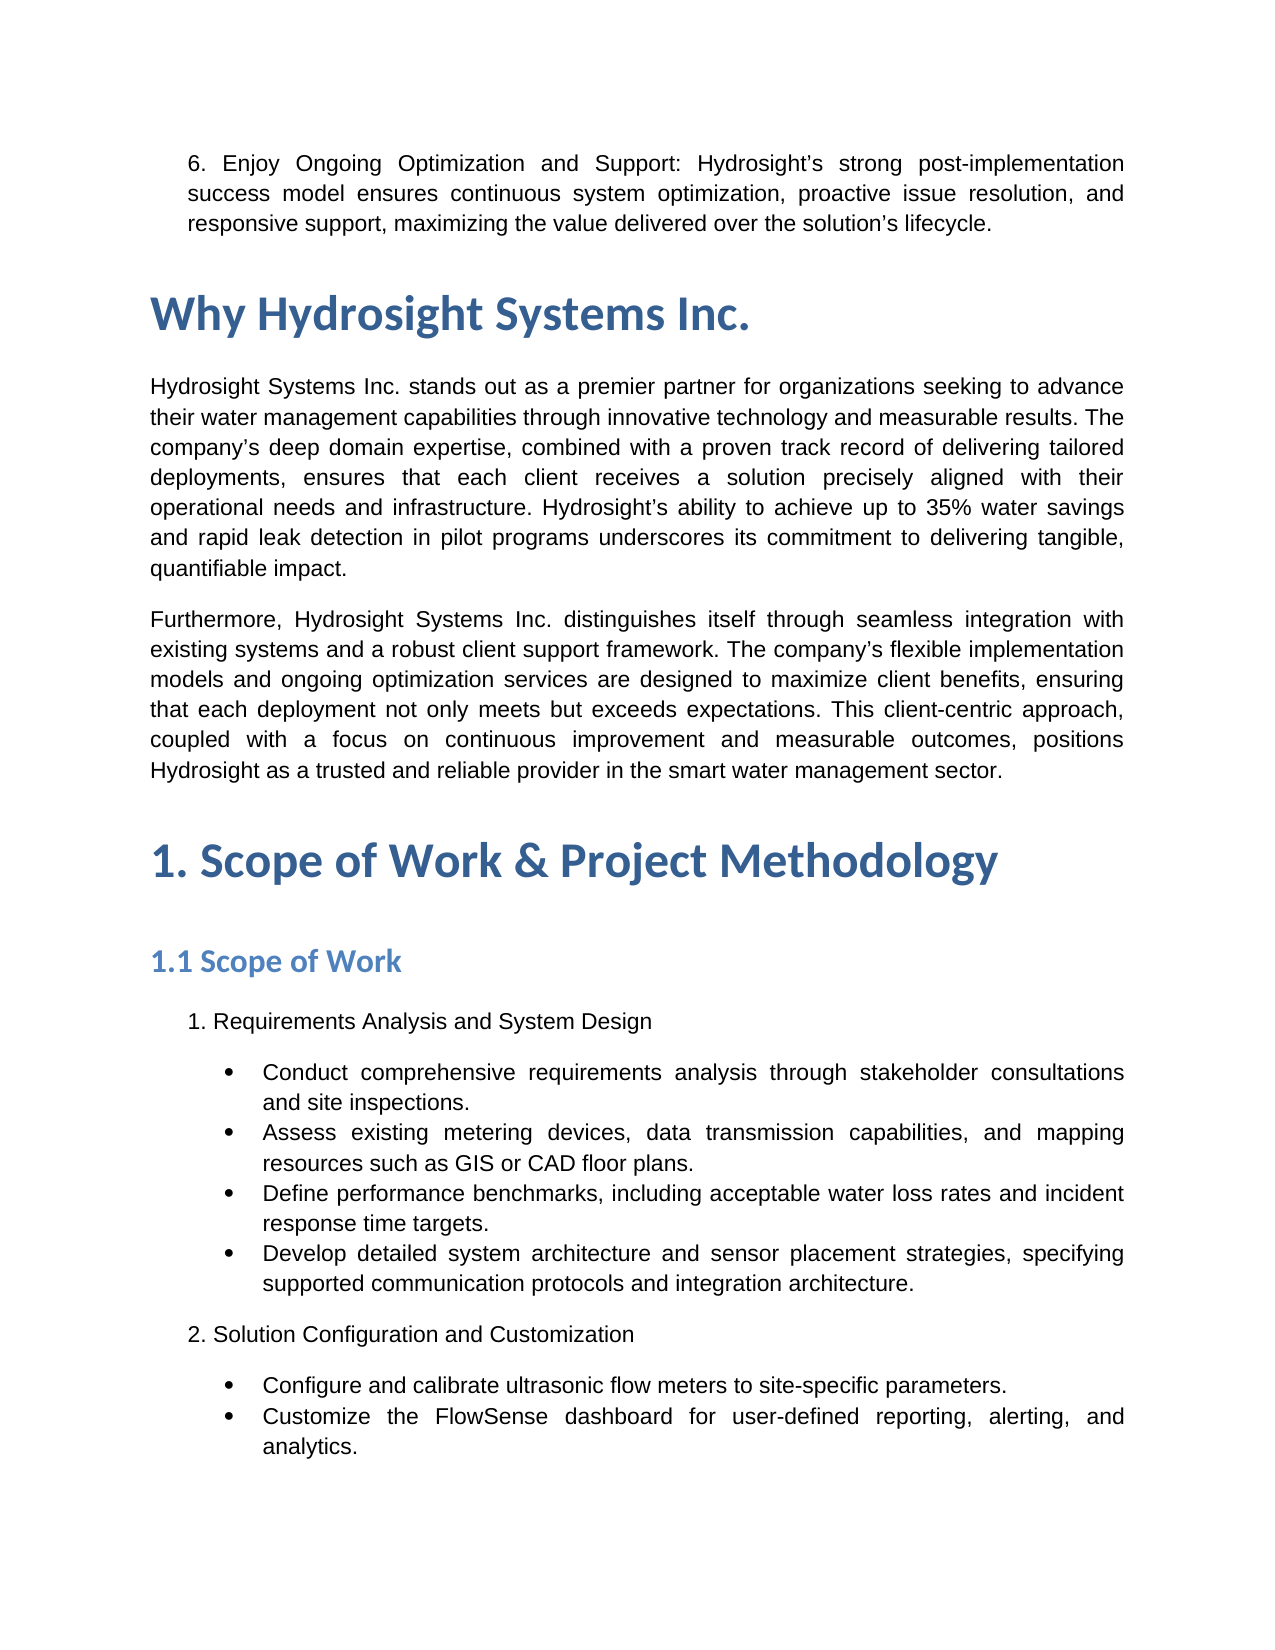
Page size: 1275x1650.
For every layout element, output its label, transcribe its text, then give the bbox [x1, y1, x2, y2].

list Customize the FlowSense dashboard for user-defined reporting, alerting, and analytics. [225, 1403, 1125, 1459]
list Define performance benchmarks, including acceptable water loss rates and incident response time targets. [225, 1180, 1125, 1236]
list Configure and calibrate ultrasonic flow meters to site-specific parameters. [225, 1372, 1125, 1399]
subtitle 1.1 Scope of Work [150, 940, 1125, 981]
list Develop detailed system architecture and sensor placement strategies, specifying supported communication protocols and integration architecture. [225, 1240, 1125, 1297]
subtitle Why Hydrosight Systems Inc. [150, 282, 1125, 343]
text Furthermore, Hydrosight Systems Inc. distinguishes itself through seamless integration with existing systems and a robust client support framework. The company’s flexible implementation models and ongoing optimization services are designed to maximize client benefits, ensuring that each deployment not only meets but exceeds expectations. This client-centric approach, coupled with a focus on continuous improvement and measurable outcomes, positions Hydrosight as a trusted and reliable provider in the smart water management sector. [150, 606, 1125, 783]
list Conduct comprehensive requirements analysis through stakeholder consultations and site inspections. [225, 1059, 1125, 1115]
text 2. Solution Configuration and Customization [187, 1321, 1125, 1348]
subtitle 1. Scope of Work & Project Methodology [150, 828, 1125, 889]
text 1. Requirements Analysis and System Design [187, 1008, 1125, 1034]
text Hydrosight Systems Inc. stands out as a premier partner for organizations seeking to advance their water management capabilities through innovative technology and measurable results. The company’s deep domain expertise, combined with a proven track record of delivering tailored deployments, ensures that each client receives a solution precisely aligned with their operational needs and infrastructure. Hydrosight’s ability to achieve up to 35% water savings and rapid leak detection in pilot programs underscores its commitment to delivering tangible, quantifiable impact. [150, 373, 1125, 581]
text 6. Enjoy Ongoing Optimization and Support: Hydrosight’s strong post-implementation success model ensures continuous system optimization, proactive issue resolution, and responsive support, maximizing the value delivered over the solution’s lifecycle. [187, 150, 1125, 237]
list Assess existing metering devices, data transmission capabilities, and mapping resources such as GIS or CAD floor plans. [225, 1119, 1125, 1176]
